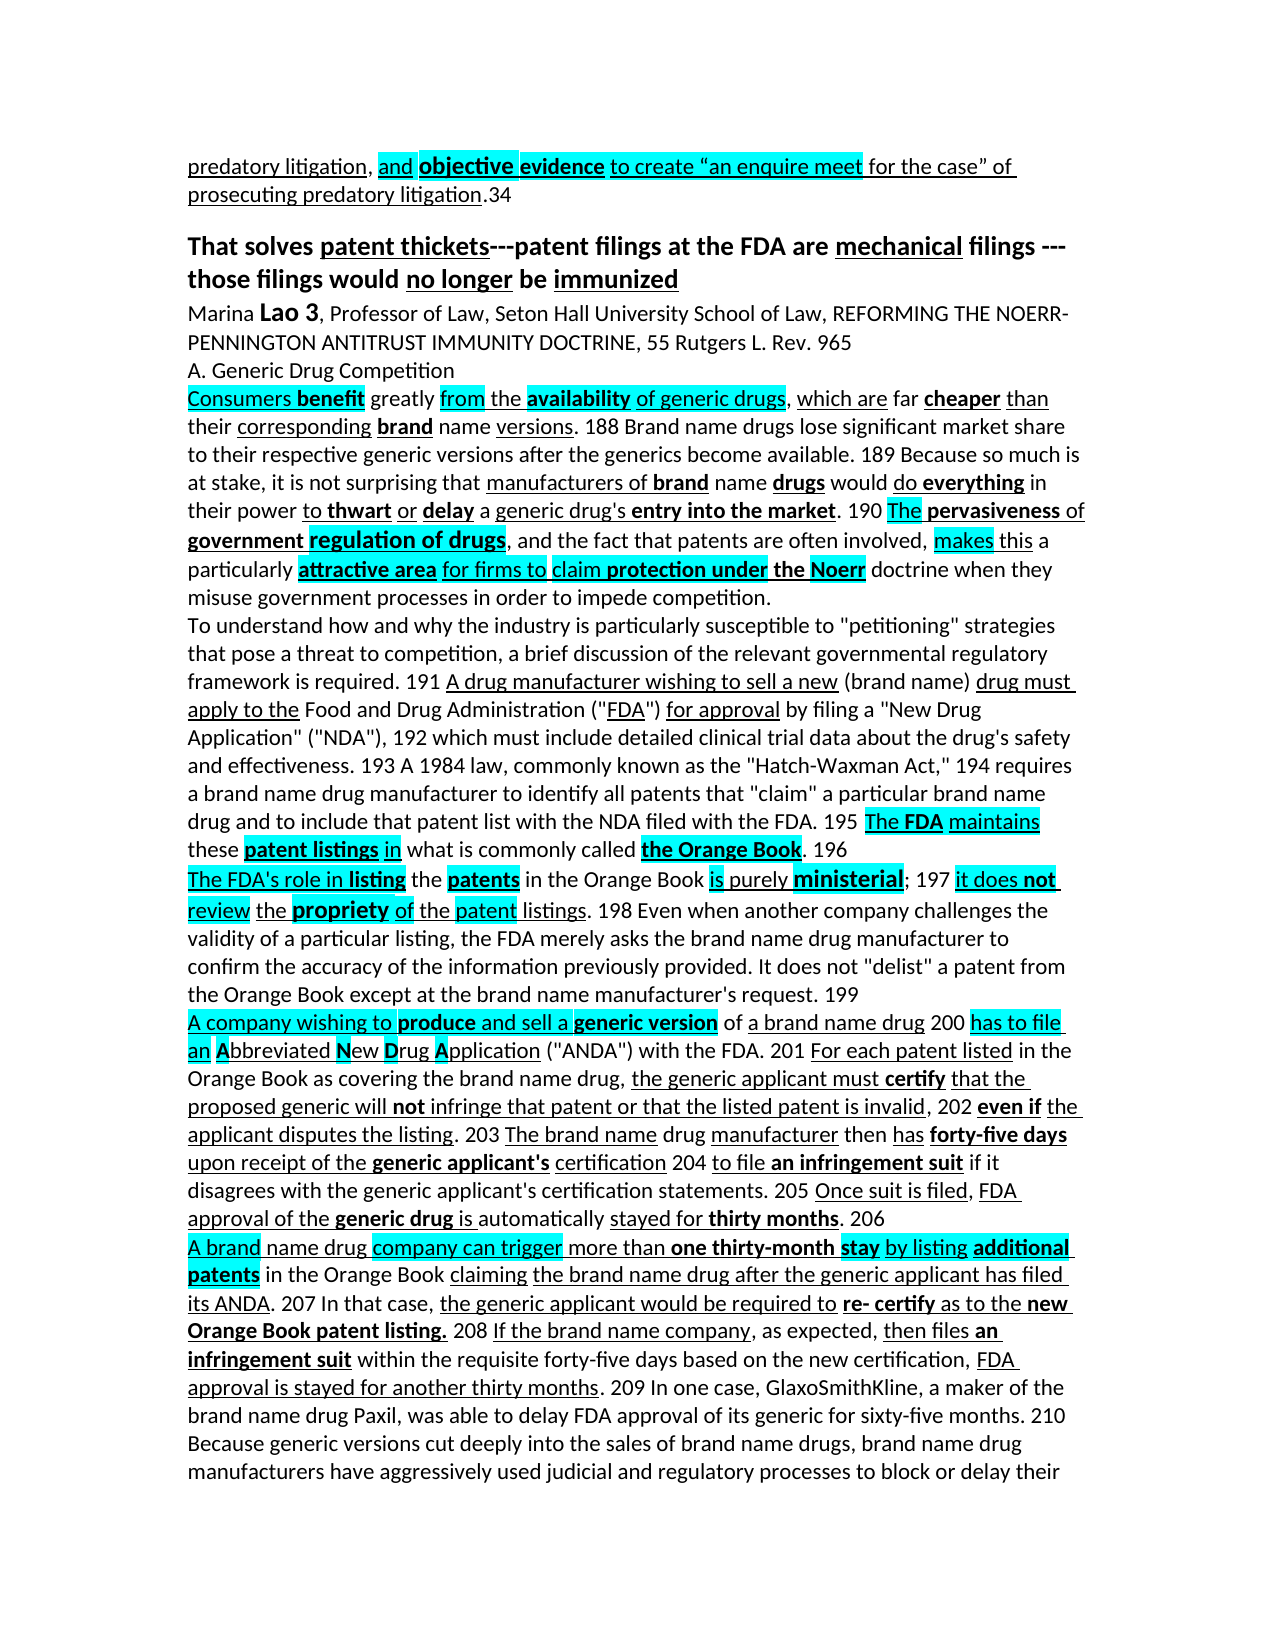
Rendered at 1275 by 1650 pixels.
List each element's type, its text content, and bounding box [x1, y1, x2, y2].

text A brand name drug company can trigger more than one thirty-month stay by listing additional patents in the Orange Book claiming the brand name drug after the generic applicant has filed its ANDA. 207 In that case, the generic applicant would be required to re- certify as to the new Orange Book patent listing. 208 If the brand name company, as expected, then files an infringement suit within the requisite forty-five days based on the new certification, FDA approval is stayed for another thirty months. 209 In one case, GlaxoSmithKline, a maker of the brand name drug Paxil, was able to delay FDA approval of its generic for sixty-five months. 210 [187, 1233, 1087, 1429]
text A. Generic Drug Competition [187, 356, 1087, 384]
text A company wishing to produce and sell a generic version of a brand name drug 200 has to file an Abbreviated New Drug Application ("ANDA") with the FDA. 201 For each patent listed in the Orange Book as covering the brand name drug, the generic applicant must certify that the proposed generic will not infringe that patent or that the listed patent is invalid, 202 even if the applicant disputes the listing. 203 The brand name drug manufacturer then has forty-five days upon receipt of the generic applicant's certification 204 to file an infringement suit if it disagrees with the generic applicant's certification statements. 205 Once suit is filed, FDA approval of the generic drug is automatically stayed for thirty months. 206 [187, 1008, 1087, 1233]
text To understand how and why the industry is particularly susceptible to "petitioning" strategies that pose a threat to competition, a brief discussion of the relevant governmental regulatory framework is required. 191 A drug manufacturer wishing to sell a new (brand name) drug must apply to the Food and Drug Administration ("FDA") for approval by filing a "New Drug Application" ("NDA"), 192 which must include detailed clinical trial data about the drug's safety and effectiveness. 193 A 1984 law, commonly known as the "Hatch-Waxman Act," 194 requires a brand name drug manufacturer to identify all patents that "claim" a particular brand name drug and to include that patent list with the NDA filed with the FDA. 195 The FDA maintains these patent listings in what is commonly called the Orange Book. 196 [187, 611, 1087, 863]
text The FDA's role in listing the patents in the Orange Book is purely ministerial; 197 it does not review the propriety of the patent listings. 198 Even when another company challenges the validity of a particular listing, the FDA merely asks the brand name drug manufacturer to confirm the accuracy of the information previously provided. It does not "delist" a patent from the Orange Book except at the brand name manufacturer's request. 199 [187, 863, 1087, 1008]
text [187, 150, 1087, 208]
text Consumers benefit greatly from the availability of generic drugs, which are far cheaper than their corresponding brand name versions. 188 Brand name drugs lose significant market share to their respective generic versions after the generics become available. 189 Because so much is at stake, it is not surprising that manufacturers of brand name drugs would do everything in their power to thwart or delay a generic drug's entry into the market. 190 The pervasiveness of government regulation of drugs, and the fact that patents are often involved, makes this a particularly attractive area for firms to claim protection under the Noerr doctrine when they misuse government processes in order to impede competition. [187, 384, 1087, 611]
subtitle That solves patent thickets---patent filings at the FDA are mechanical filings ---those filings would no longer be immunized [187, 229, 1087, 295]
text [187, 1429, 1087, 1485]
text Marina Lao 3, Professor of Law, Seton Hall University School of Law, REFORMING THE NOERR-PENNINGTON ANTITRUST IMMUNITY DOCTRINE, 55 Rutgers L. Rev. 965 [187, 295, 1087, 356]
